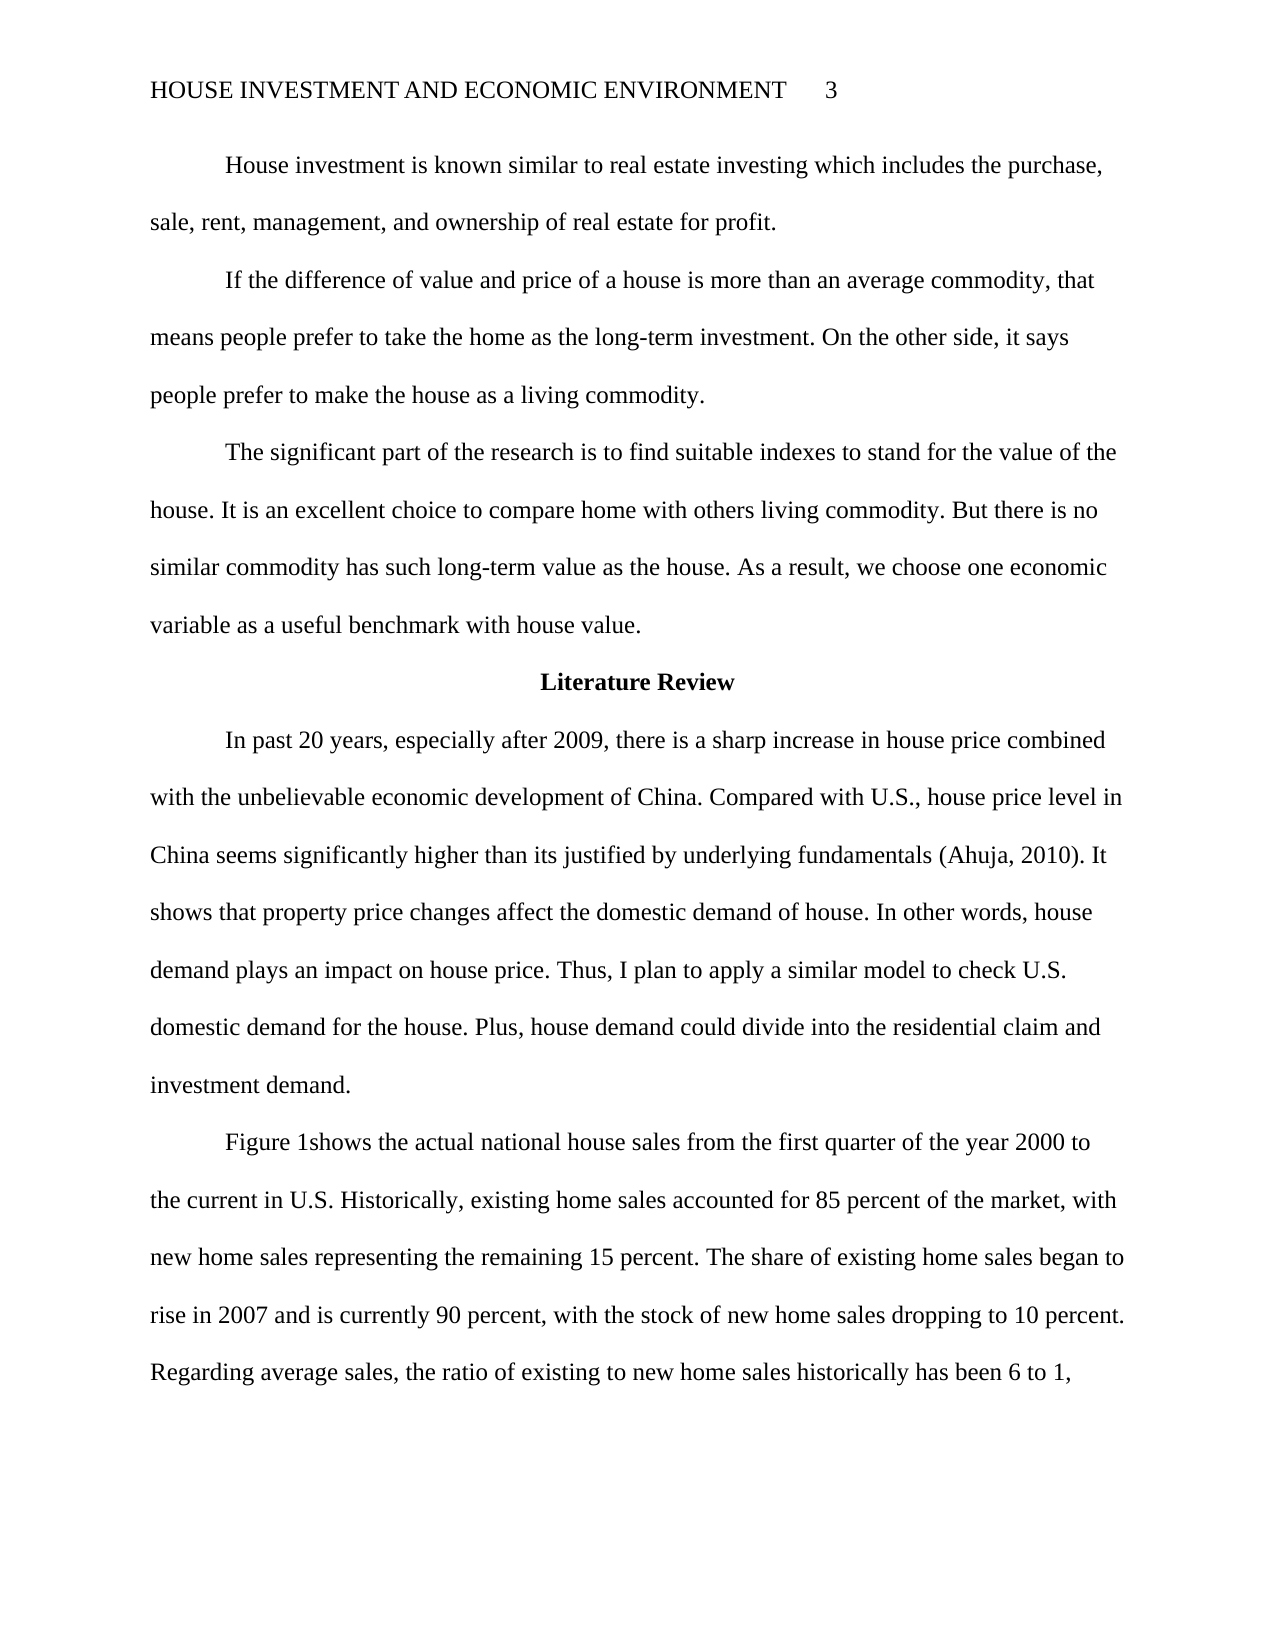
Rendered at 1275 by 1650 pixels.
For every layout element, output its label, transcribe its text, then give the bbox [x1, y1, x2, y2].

text House investment is known similar to real estate investing which includes the purchase, sale, rent, management, and ownership of real estate for profit. [150, 150, 1125, 236]
text If the difference of value and price of a house is more than an average commodity, that means people prefer to take the home as the long-term investment. On the other side, it says people prefer to make the house as a living commodity. [150, 265, 1125, 409]
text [150, 1127, 1125, 1386]
text The significant part of the research is to find suitable indexes to stand for the value of the house. It is an excellent choice to compare home with others living commodity. But there is no similar commodity has such long-term value as the house. As a result, we choose one economic variable as a useful benchmark with house value. [150, 437, 1125, 639]
text In past 20 years, especially after 2009, there is a sharp increase in house price combined with the unbelievable economic development of China. Compared with U.S., house price level in China seems significantly higher than its justified by underlying fundamentals (Ahuja, 2010). It shows that property price changes affect the domestic demand of house. In other words, house demand plays an impact on house price. Thus, I plan to apply a similar model to check U.S. domestic demand for the house. Plus, house demand could divide into the residential claim and investment demand. [150, 725, 1125, 1099]
subtitle Literature Review [150, 667, 1125, 696]
